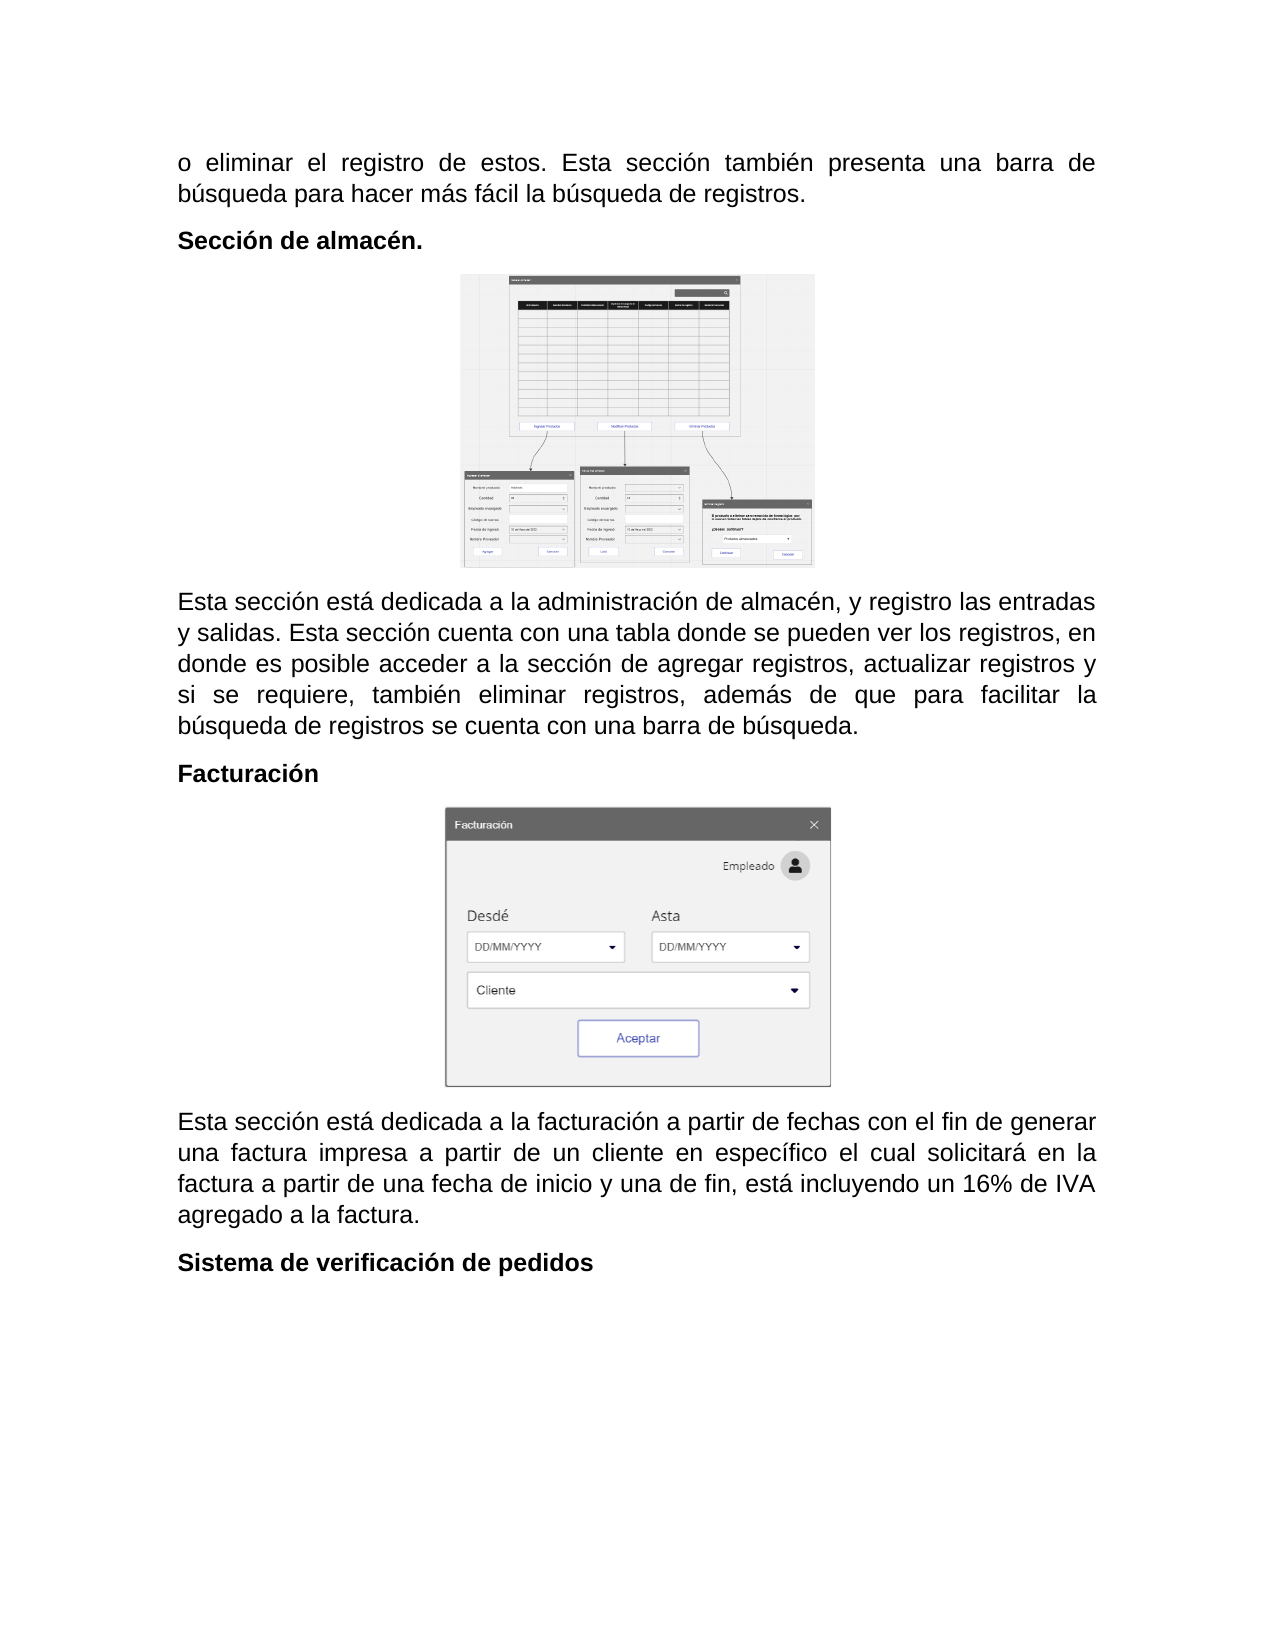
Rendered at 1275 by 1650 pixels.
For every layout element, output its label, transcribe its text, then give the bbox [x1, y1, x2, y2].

text Facturación [177, 758, 1098, 787]
text Sistema de verificación de pedidos [177, 1248, 1098, 1276]
text Sección de almacén. [177, 226, 1098, 255]
text Esta sección está dedicada a la facturación a partir de fechas con el fin de generar una factura impresa a partir de un cliente en específico el cual solicitará en la factura a partir de una fecha de inicio y una de fin, está incluyendo un 16% de IVA agregado a la factura. [177, 1107, 1098, 1229]
picture [460, 274, 815, 568]
text Esta sección está dedicada a la administración de almacén, y registro las entradas y salidas. Esta sección cuenta con una tabla donde se pueden ver los registros, en donde es posible acceder a la sección de agregar registros, actualizar registros y si se requiere, también eliminar registros, además de que para facilitar la búsqueda de registros se cuenta con una barra de búsqueda. [177, 587, 1098, 739]
picture [444, 806, 832, 1088]
